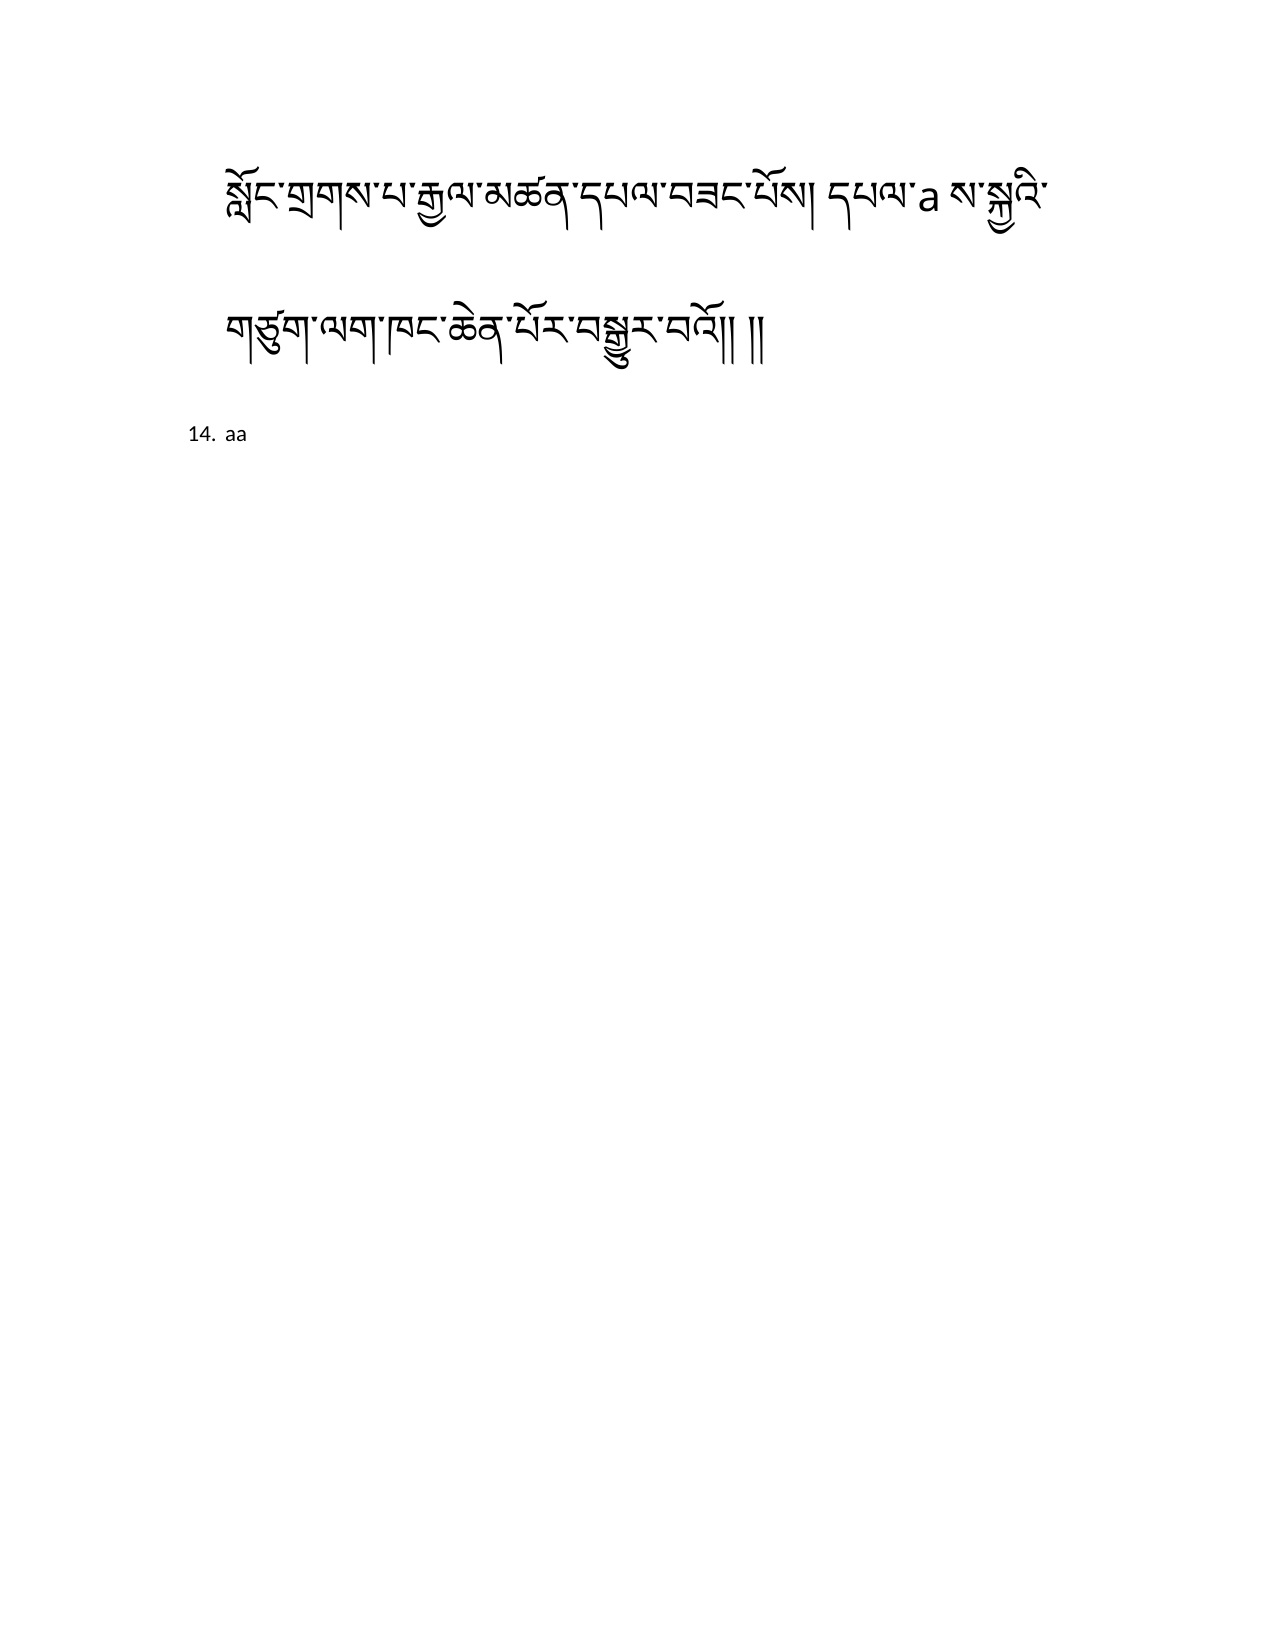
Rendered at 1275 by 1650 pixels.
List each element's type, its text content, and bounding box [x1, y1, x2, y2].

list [187, 150, 1125, 402]
list aa [187, 419, 1125, 448]
